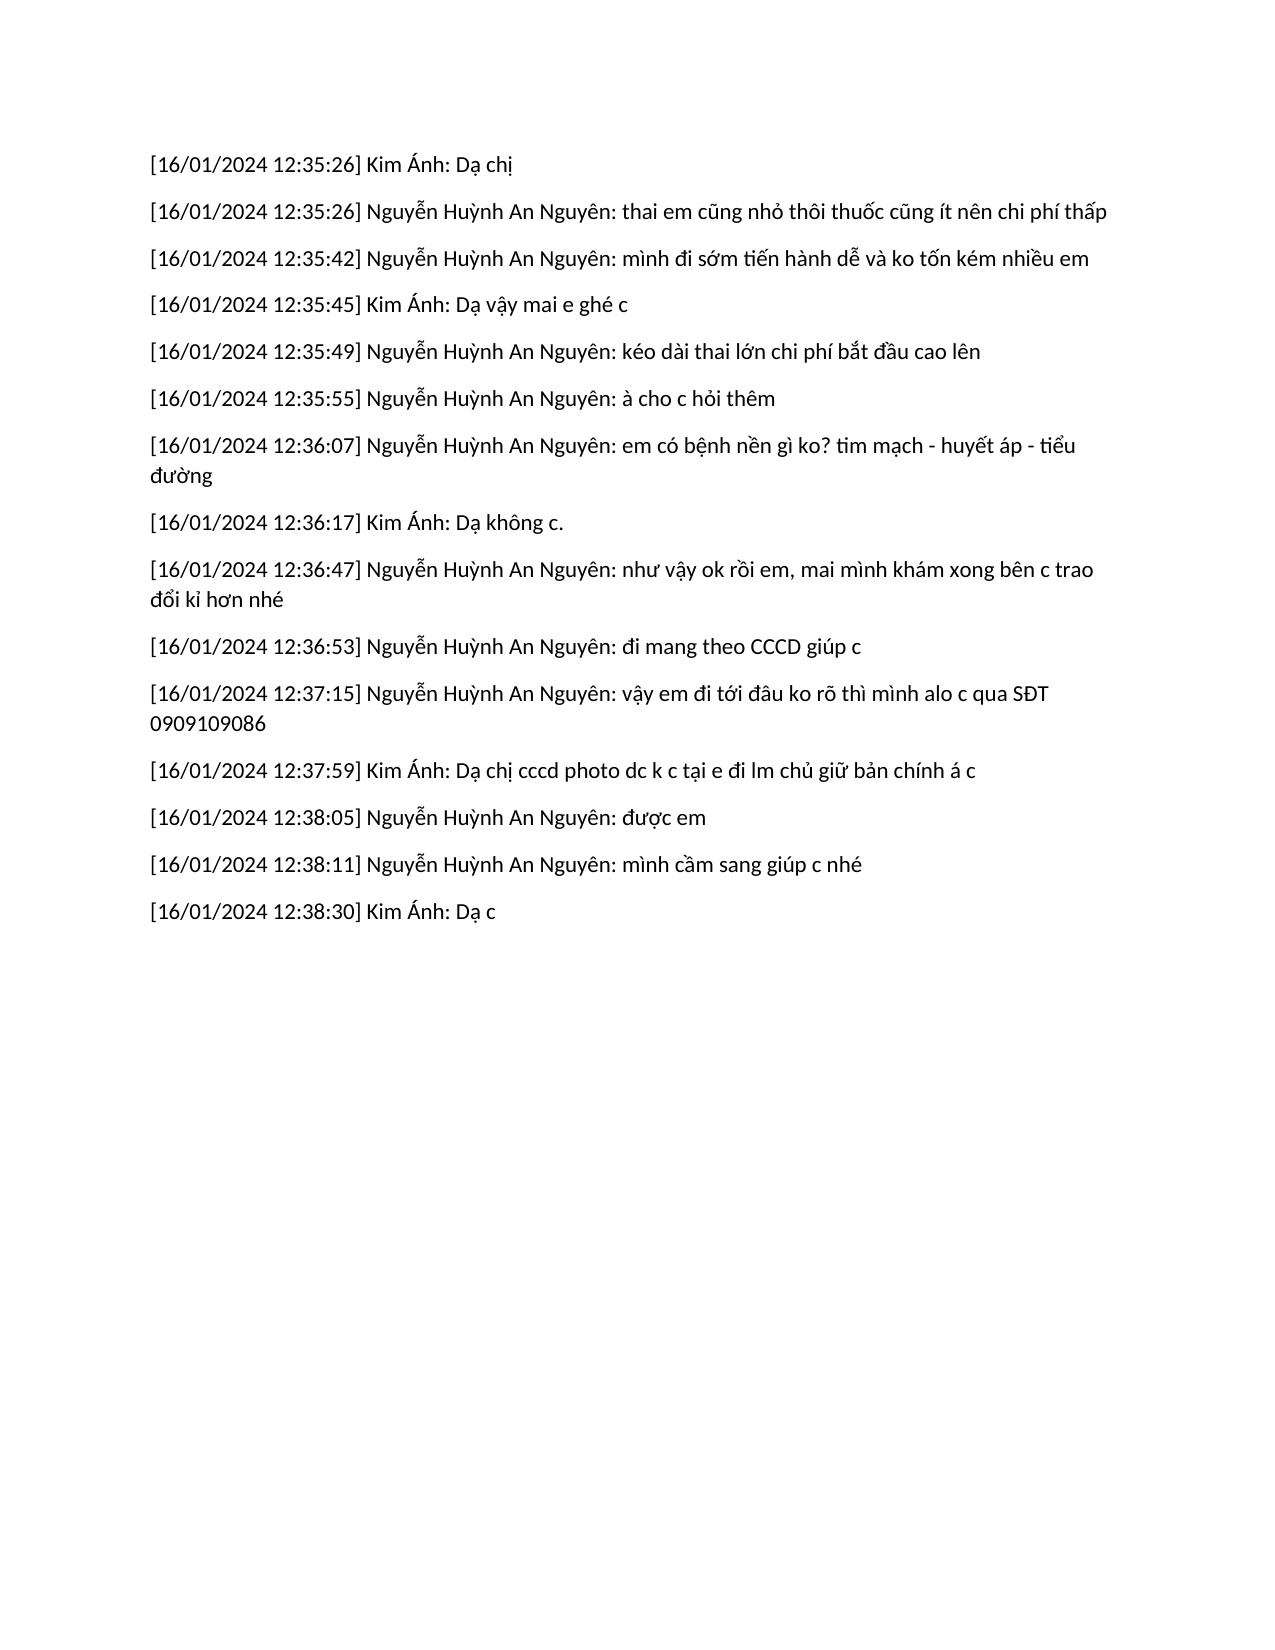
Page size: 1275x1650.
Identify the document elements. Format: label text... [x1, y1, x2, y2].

text [16/01/2024 12:37:15] Nguyễn Huỳnh An Nguyên: vậy em đi tới đâu ko rõ thì mình alo c qua SĐT 0909109086 [150, 679, 1125, 737]
text [16/01/2024 12:37:59] Kim Ánh: Dạ chị cccd photo dc k c tại e đi lm chủ giữ bản chính á c [150, 756, 1125, 784]
text [16/01/2024 12:35:26] Kim Ánh: Dạ chị [150, 150, 1125, 178]
text [16/01/2024 12:38:11] Nguyễn Huỳnh An Nguyên: mình cầm sang giúp c nhé [150, 850, 1125, 878]
text [16/01/2024 12:36:17] Kim Ánh: Dạ không c. [150, 508, 1125, 536]
text [16/01/2024 12:38:05] Nguyễn Huỳnh An Nguyên: được em [150, 803, 1125, 831]
text [16/01/2024 12:35:45] Kim Ánh: Dạ vậy mai e ghé c [150, 291, 1125, 319]
text [16/01/2024 12:35:42] Nguyễn Huỳnh An Nguyên: mình đi sớm tiến hành dễ và ko tốn kém nhiều em [150, 244, 1125, 272]
text [16/01/2024 12:36:07] Nguyễn Huỳnh An Nguyên: em có bệnh nền gì ko? tim mạch - huyết áp - tiểu đường [150, 431, 1125, 489]
text [16/01/2024 12:38:30] Kim Ánh: Dạ c [150, 897, 1125, 925]
text [16/01/2024 12:35:55] Nguyễn Huỳnh An Nguyên: à cho c hỏi thêm [150, 384, 1125, 412]
text [16/01/2024 12:36:53] Nguyễn Huỳnh An Nguyên: đi mang theo CCCD giúp c [150, 632, 1125, 660]
text [16/01/2024 12:35:49] Nguyễn Huỳnh An Nguyên: kéo dài thai lớn chi phí bắt đầu cao lên [150, 337, 1125, 366]
text [16/01/2024 12:36:47] Nguyễn Huỳnh An Nguyên: như vậy ok rồi em, mai mình khám xong bên c trao đổi kỉ hơn nhé [150, 555, 1125, 613]
text [16/01/2024 12:35:26] Nguyễn Huỳnh An Nguyên: thai em cũng nhỏ thôi thuốc cũng ít nên chi phí thấp [150, 197, 1125, 225]
